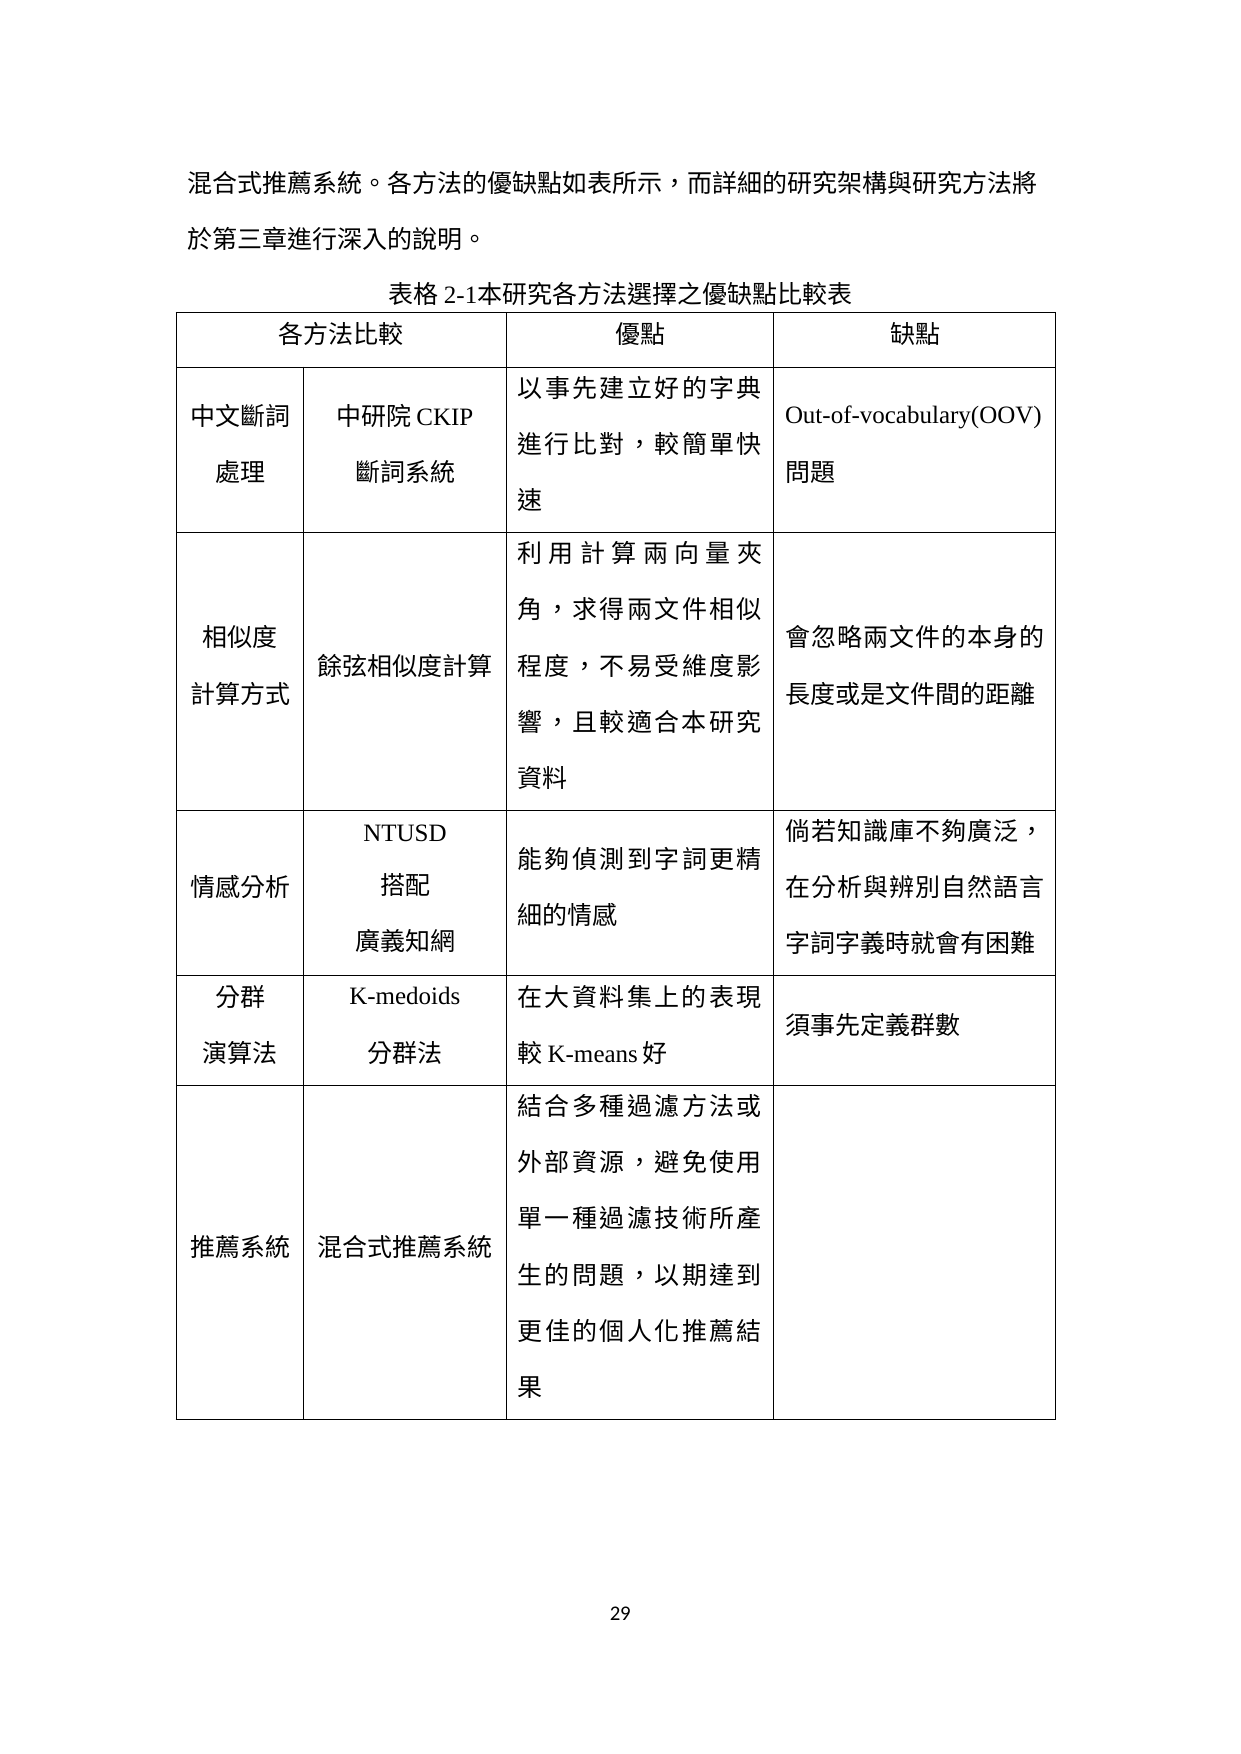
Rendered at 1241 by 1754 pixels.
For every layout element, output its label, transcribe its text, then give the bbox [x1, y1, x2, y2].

text 表格 2-1本研究各方法選擇之優缺點比較表 [187, 274, 1053, 312]
table_cell 須事先定義群數 [774, 976, 1055, 1085]
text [187, 162, 1053, 256]
table_cell 會忽略兩文件的本身的長度或是文件間的距離 [774, 533, 1055, 810]
table_cell NTUSD 搭配 廣義知網 [304, 811, 506, 975]
table_cell 結合多種過濾方法或外部資源，避免使用單一種過濾技術所產生的問題，以期達到更佳的個人化推薦結果 [507, 1086, 773, 1419]
table_cell 倘若知識庫不夠廣泛，在分析與辨別自然語言字詞字義時就會有困難 [774, 811, 1055, 975]
table_cell 以事先建立好的字典進行比對，較簡單快速 [507, 368, 773, 532]
table_cell [774, 1086, 1055, 1419]
table_cell 相似度 計算方式 [177, 533, 303, 810]
table_cell 餘弦相似度計算 [304, 533, 506, 810]
table_cell 分群 演算法 [177, 976, 303, 1085]
table_header 缺點 [774, 313, 1055, 367]
table_cell 中研院CKIP 斷詞系統 [304, 368, 506, 532]
table_cell 情感分析 [177, 811, 303, 975]
table_cell K-medoids 分群法 [304, 976, 506, 1085]
table_cell Out-of-vocabulary(OOV)問題 [774, 368, 1055, 532]
table_cell 利用計算兩向量夾角，求得兩文件相似程度，不易受維度影響，且較適合本研究資料 [507, 533, 773, 810]
table_cell 在大資料集上的表現較K-means好 [507, 976, 773, 1085]
table_cell 中文斷詞處理 [177, 368, 303, 532]
table_cell 混合式推薦系統 [304, 1086, 506, 1419]
table_header 優點 [507, 313, 773, 367]
table_cell 推薦系統 [177, 1086, 303, 1419]
table_cell 能夠偵測到字詞更精細的情感 [507, 811, 773, 975]
table_header 各方法比較 [177, 313, 506, 367]
